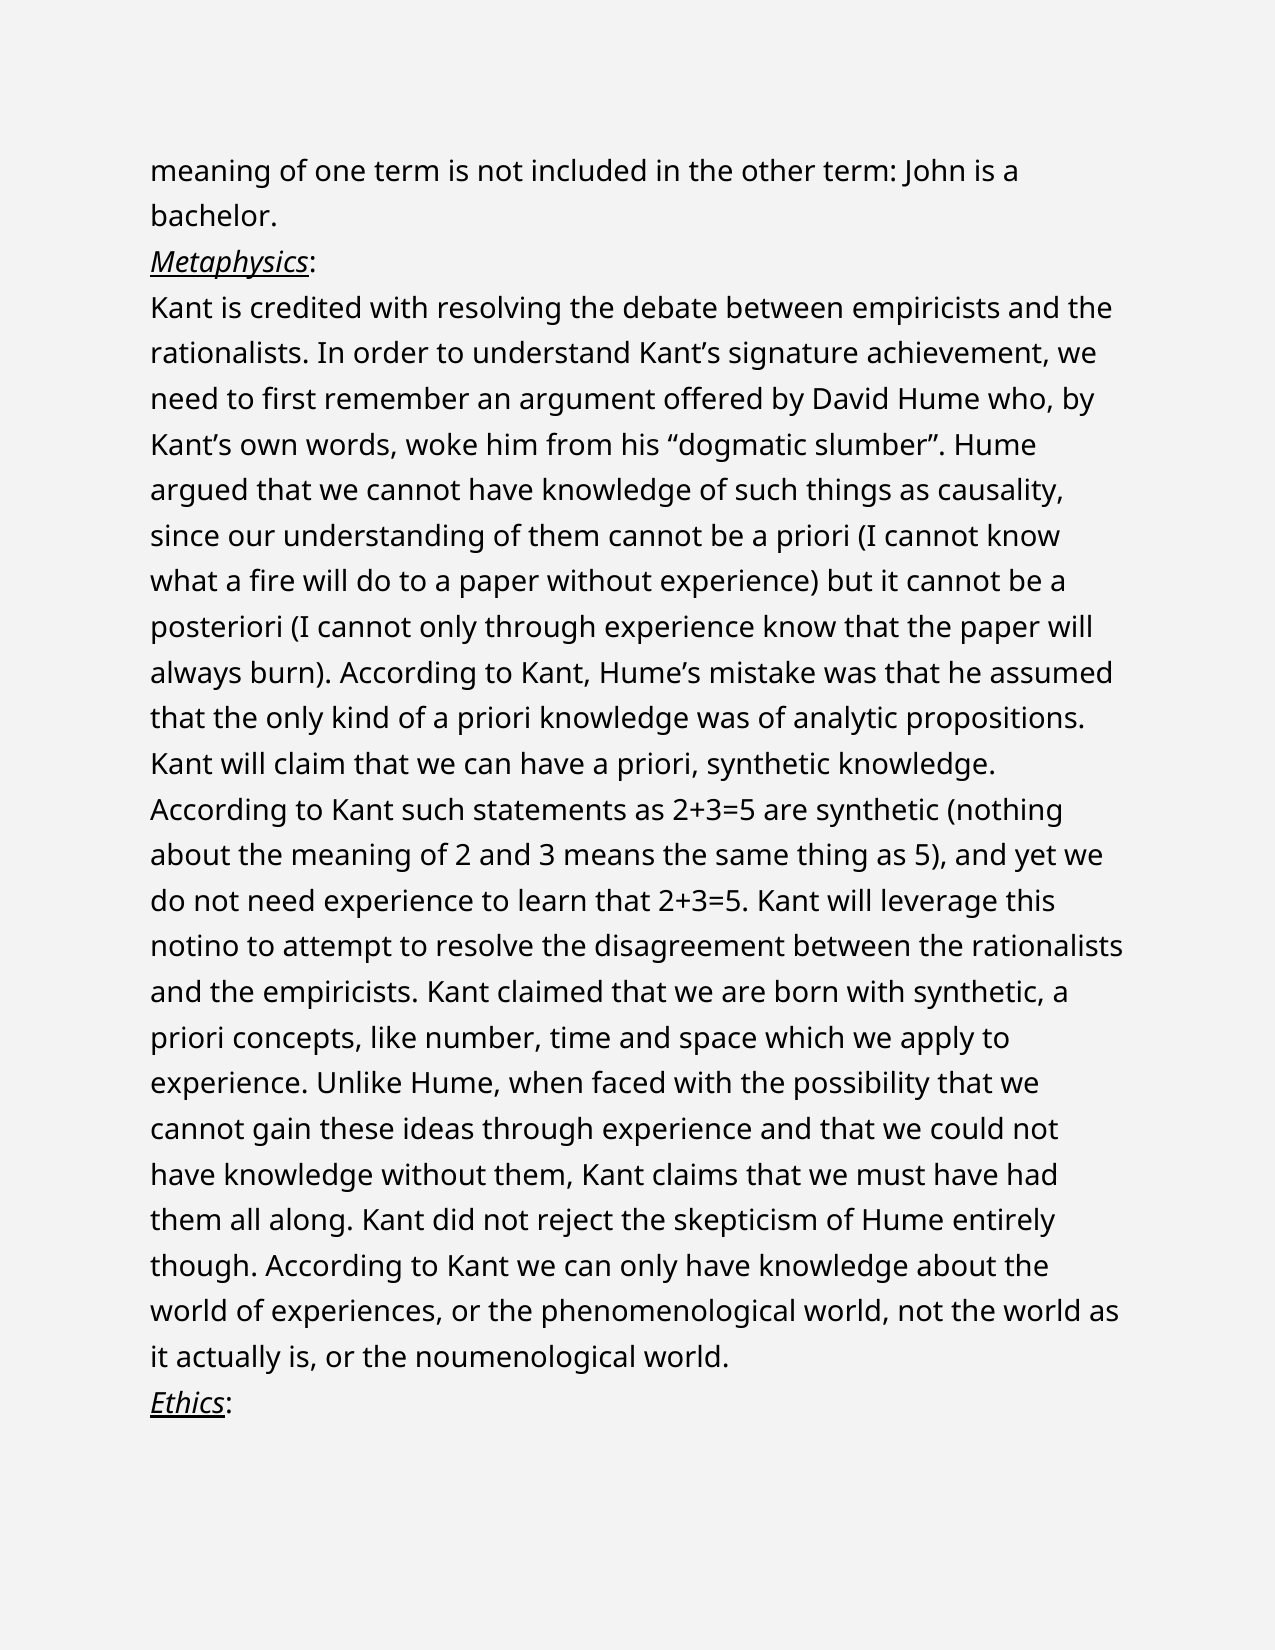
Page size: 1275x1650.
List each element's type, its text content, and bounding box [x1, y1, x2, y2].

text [150, 150, 1125, 281]
text Kant is credited with resolving the debate between empiricists and the rationalists. In order to understand Kant’s signature achievement, we need to first remember an argument offered by David Hume who, by Kant’s own words, woke him from his “dogmatic slumber”. Hume argued that we cannot have knowledge of such things as causality, since our understanding of them cannot be a priori (I cannot know what a fire will do to a paper without experience) but it cannot be a posteriori (I cannot only through experience know that the paper will always burn). According to Kant, Hume’s mistake was that he assumed that the only kind of a priori knowledge was of analytic propositions. Kant will claim that we can have a priori, synthetic knowledge. According to Kant such statements as 2+3=5 are synthetic (nothing about the meaning of 2 and 3 means the same thing as 5), and yet we do not need experience to learn that 2+3=5. Kant will leverage this notino to attempt to resolve the disagreement between the rationalists and the empiricists. Kant claimed that we are born with synthetic, a priori concepts, like number, time and space which we apply to experience. Unlike Hume, when faced with the possibility that we cannot gain these ideas through experience and that we could not have knowledge without them, Kant claims that we must have had them all along. Kant did not reject the skepticism of Hume entirely though. According to Kant we can only have knowledge about the world of experiences, or the phenomenological world, not the world as it actually is, or the noumenological world. [150, 287, 1125, 1376]
text Ethics: [150, 1382, 1125, 1422]
